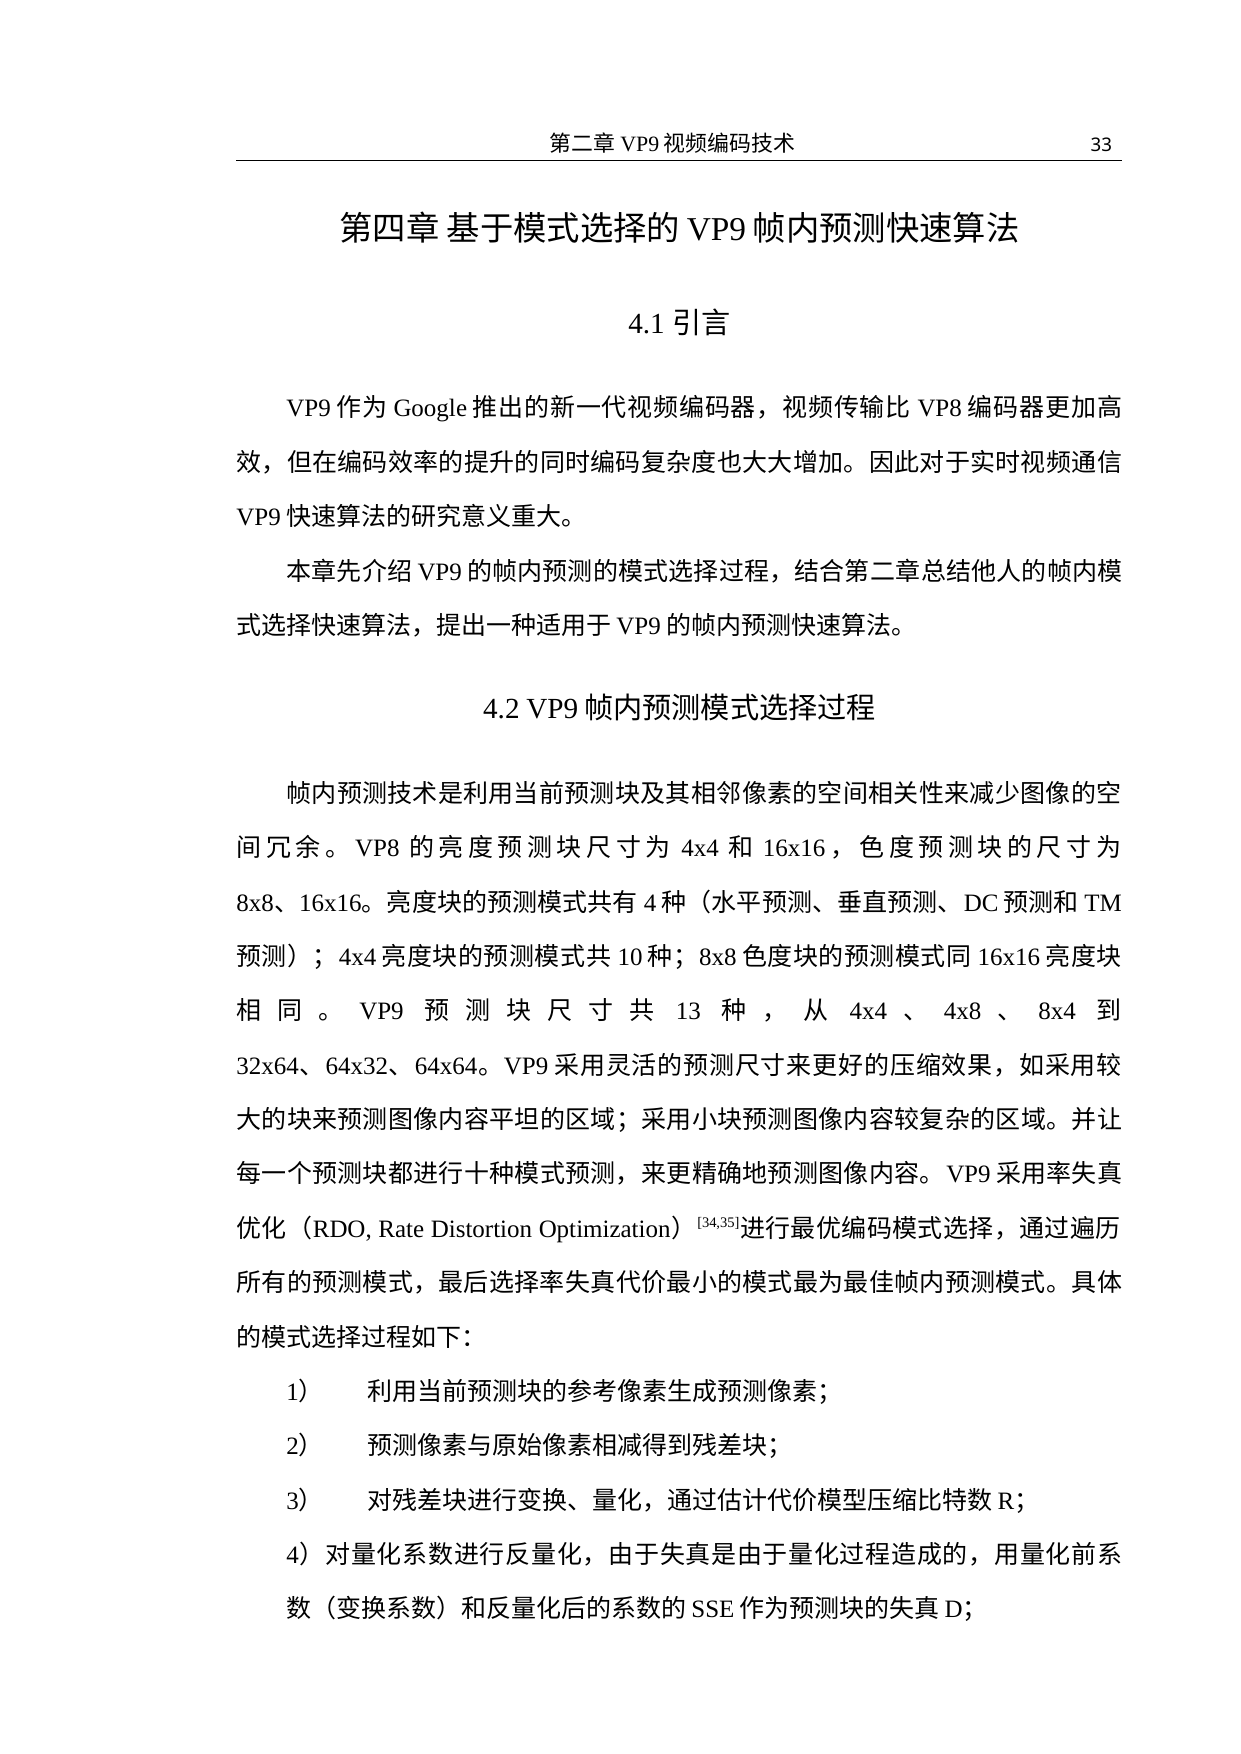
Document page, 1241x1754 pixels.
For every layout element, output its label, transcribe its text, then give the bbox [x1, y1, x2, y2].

text 帧内预测技术是利用当前预测块及其相邻像素的空间相关性来减少图像的空间冗余。VP8的亮度预测块尺寸为4x4和16x16，色度预测块的尺寸为8x8、16x16。亮度块的预测模式共有4种（水平预测、垂直预测、DC预测和TM预测）；4x4亮度块的预测模式共10种；8x8色度块的预测模式同16x16亮度块相同。VP9预测块尺寸共13种，从4x4、4x8、8x4到32x64、64x32、64x64。VP9采用灵活的预测尺寸来更好的压缩效果，如采用较大的块来预测图像内容平坦的区域；采用小块预测图像内容较复杂的区域。并让每一个预测块都进行十种模式预测，来更精确地预测图像内容。VP9采用率失真优化（RDO, Rate Distortion Optimization）[34,35]进行最优编码模式选择，通过遍历所有的预测模式，最后选择率失真代价最小的模式最为最佳帧内预测模式。具体的模式选择过程如下： [236, 773, 1122, 1353]
text VP9作为Google推出的新一代视频编码器，视频传输比VP8编码器更加高效，但在编码效率的提升的同时编码复杂度也大大增加。因此对于实时视频通信，VP9快速算法的研究意义重大。 [236, 388, 1122, 533]
subtitle 第四章 基于模式选择的VP9帧内预测快速算法 [236, 202, 1122, 250]
text 4）对量化系数进行反量化，由于失真是由于量化过程造成的，用量化前系数（变换系数）和反量化后的系数的SSE作为预测块的失真D； [286, 1534, 1122, 1625]
list 利用当前预测块的参考像素生成预测像素； [286, 1371, 1122, 1408]
list 预测像素与原始像素相减得到残差块； [286, 1426, 1122, 1462]
subtitle 4.1 引言 [236, 299, 1122, 342]
list 对残差块进行变换、量化，通过估计代价模型压缩比特数R； [286, 1480, 1122, 1516]
text 本章先介绍VP9的帧内预测的模式选择过程，结合第二章总结他人的帧内模式选择快速算法，提出一种适用于VP9的帧内预测快速算法。 [236, 551, 1122, 642]
subtitle 4.2 VP9帧内预测模式选择过程 [236, 685, 1122, 727]
